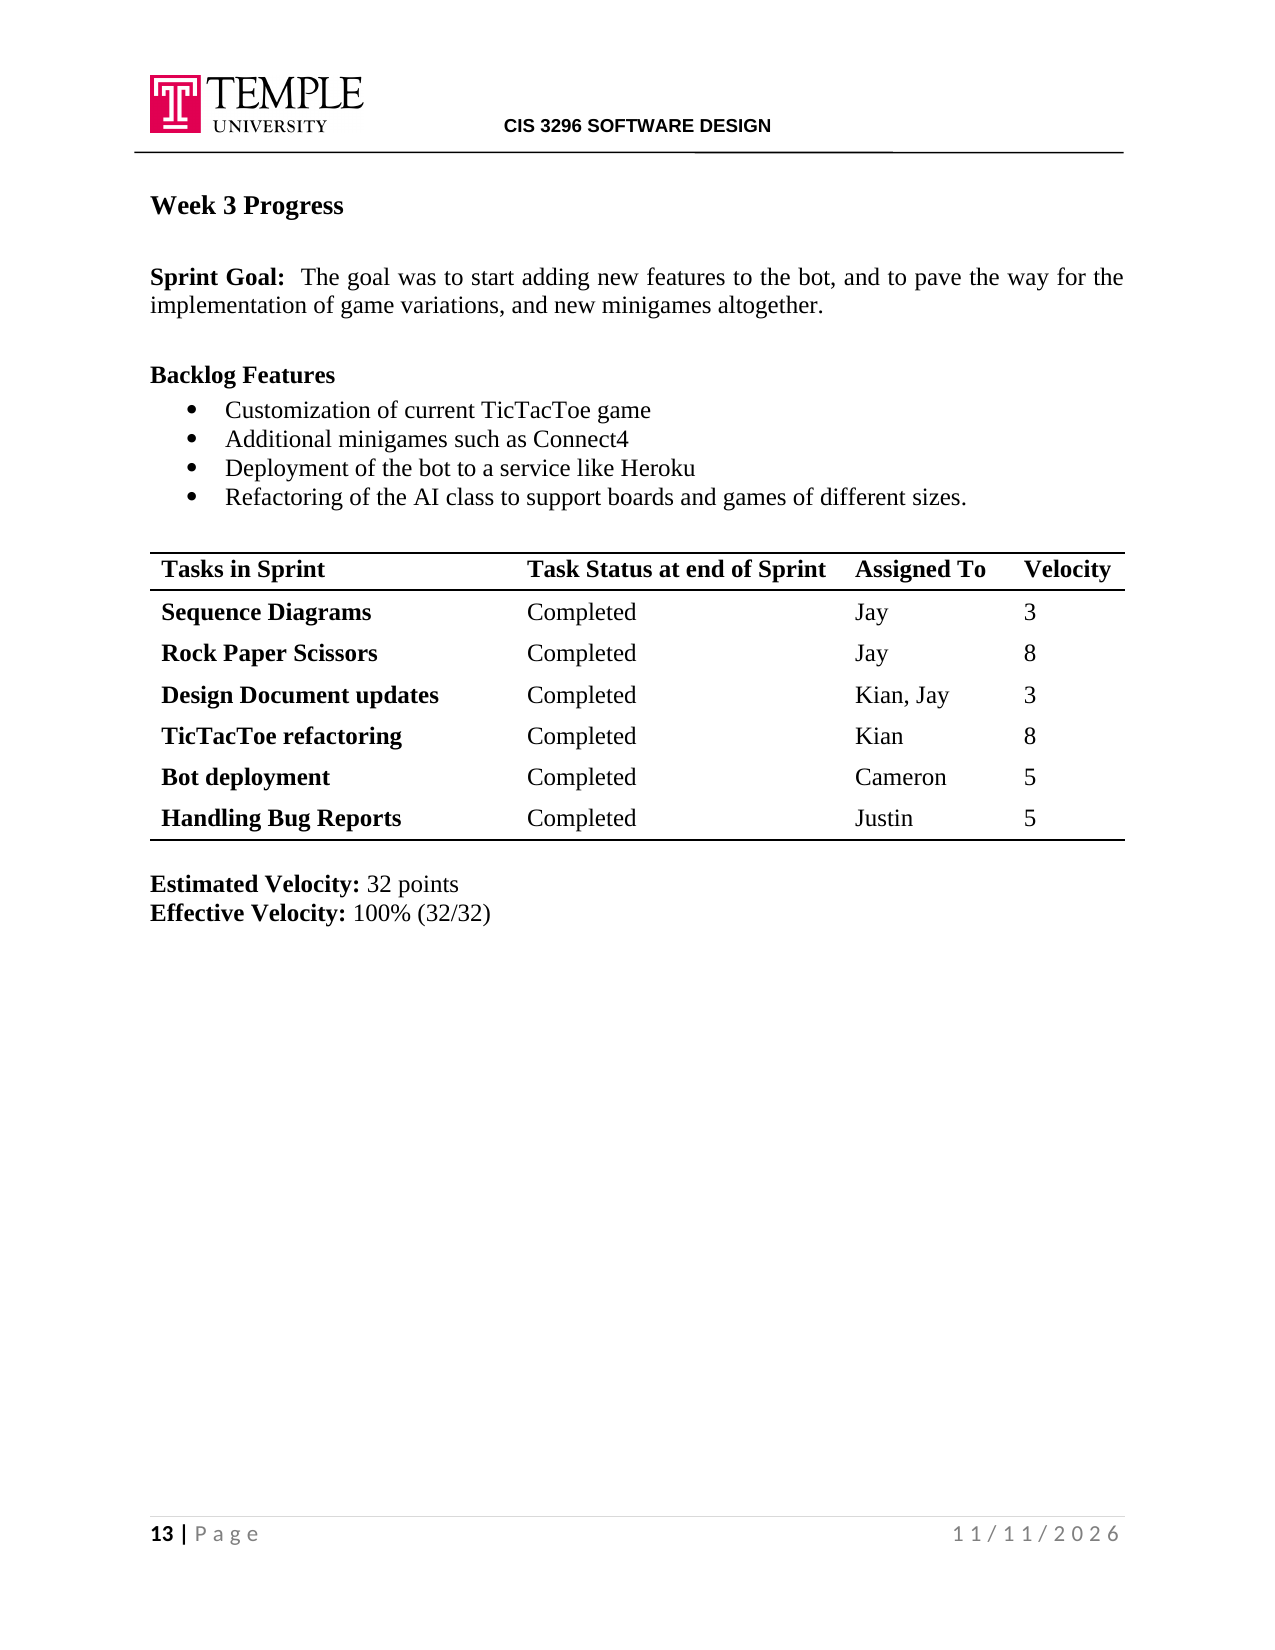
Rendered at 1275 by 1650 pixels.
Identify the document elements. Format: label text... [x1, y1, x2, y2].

table_cell Bot deployment [150, 756, 516, 797]
table_cell 3 [1013, 591, 1125, 632]
table_cell Handling Bug Reports [150, 797, 516, 838]
table_cell TicTacToe refactoring [150, 715, 516, 756]
table_cell Kian, Jay [844, 674, 1012, 715]
table_cell Cameron [844, 756, 1012, 797]
table_cell Jay [844, 632, 1012, 673]
list Customization of current TicTacToe game [187, 396, 1125, 424]
table_cell Kian [844, 715, 1012, 756]
table_cell Completed [516, 632, 844, 673]
table_cell Completed [516, 591, 844, 632]
text Effective Velocity: 100% (32/32) [150, 898, 1125, 927]
table_cell Jay [844, 591, 1012, 632]
table_cell Completed [516, 715, 844, 756]
table_cell Rock Paper Scissors [150, 632, 516, 673]
table_cell Justin [844, 797, 1012, 838]
table_cell 8 [1013, 632, 1125, 673]
table_cell Sequence Diagrams [150, 591, 516, 632]
table_cell Completed [516, 797, 844, 838]
table_cell 5 [1013, 797, 1125, 838]
table_cell 8 [1013, 715, 1125, 756]
table_header Task Status at end of Sprint [516, 554, 844, 589]
table_header Tasks in Sprint [150, 554, 516, 589]
list Refactoring of the AI class to support boards and games of different sizes. [187, 482, 1125, 511]
table_cell Completed [516, 756, 844, 797]
list Deployment of the bot to a service like Heroku [187, 453, 1125, 482]
picture [150, 75, 364, 133]
text Sprint Goal: The goal was to start adding new features to the bot, and to pave the way for the implementation of game variations, and new minigames altogether. [150, 262, 1125, 319]
text Estimated Velocity: 32 points [150, 869, 1125, 898]
table_header Assigned To [844, 554, 1012, 589]
table_cell 5 [1013, 756, 1125, 797]
table_cell 3 [1013, 674, 1125, 715]
table_cell Completed [516, 674, 844, 715]
table_cell Design Document updates [150, 674, 516, 715]
subtitle Week 3 Progress [150, 189, 1125, 221]
table_header Velocity [1013, 554, 1125, 589]
text Backlog Features [150, 361, 1125, 389]
list Additional minigames such as Connect4 [187, 424, 1125, 453]
